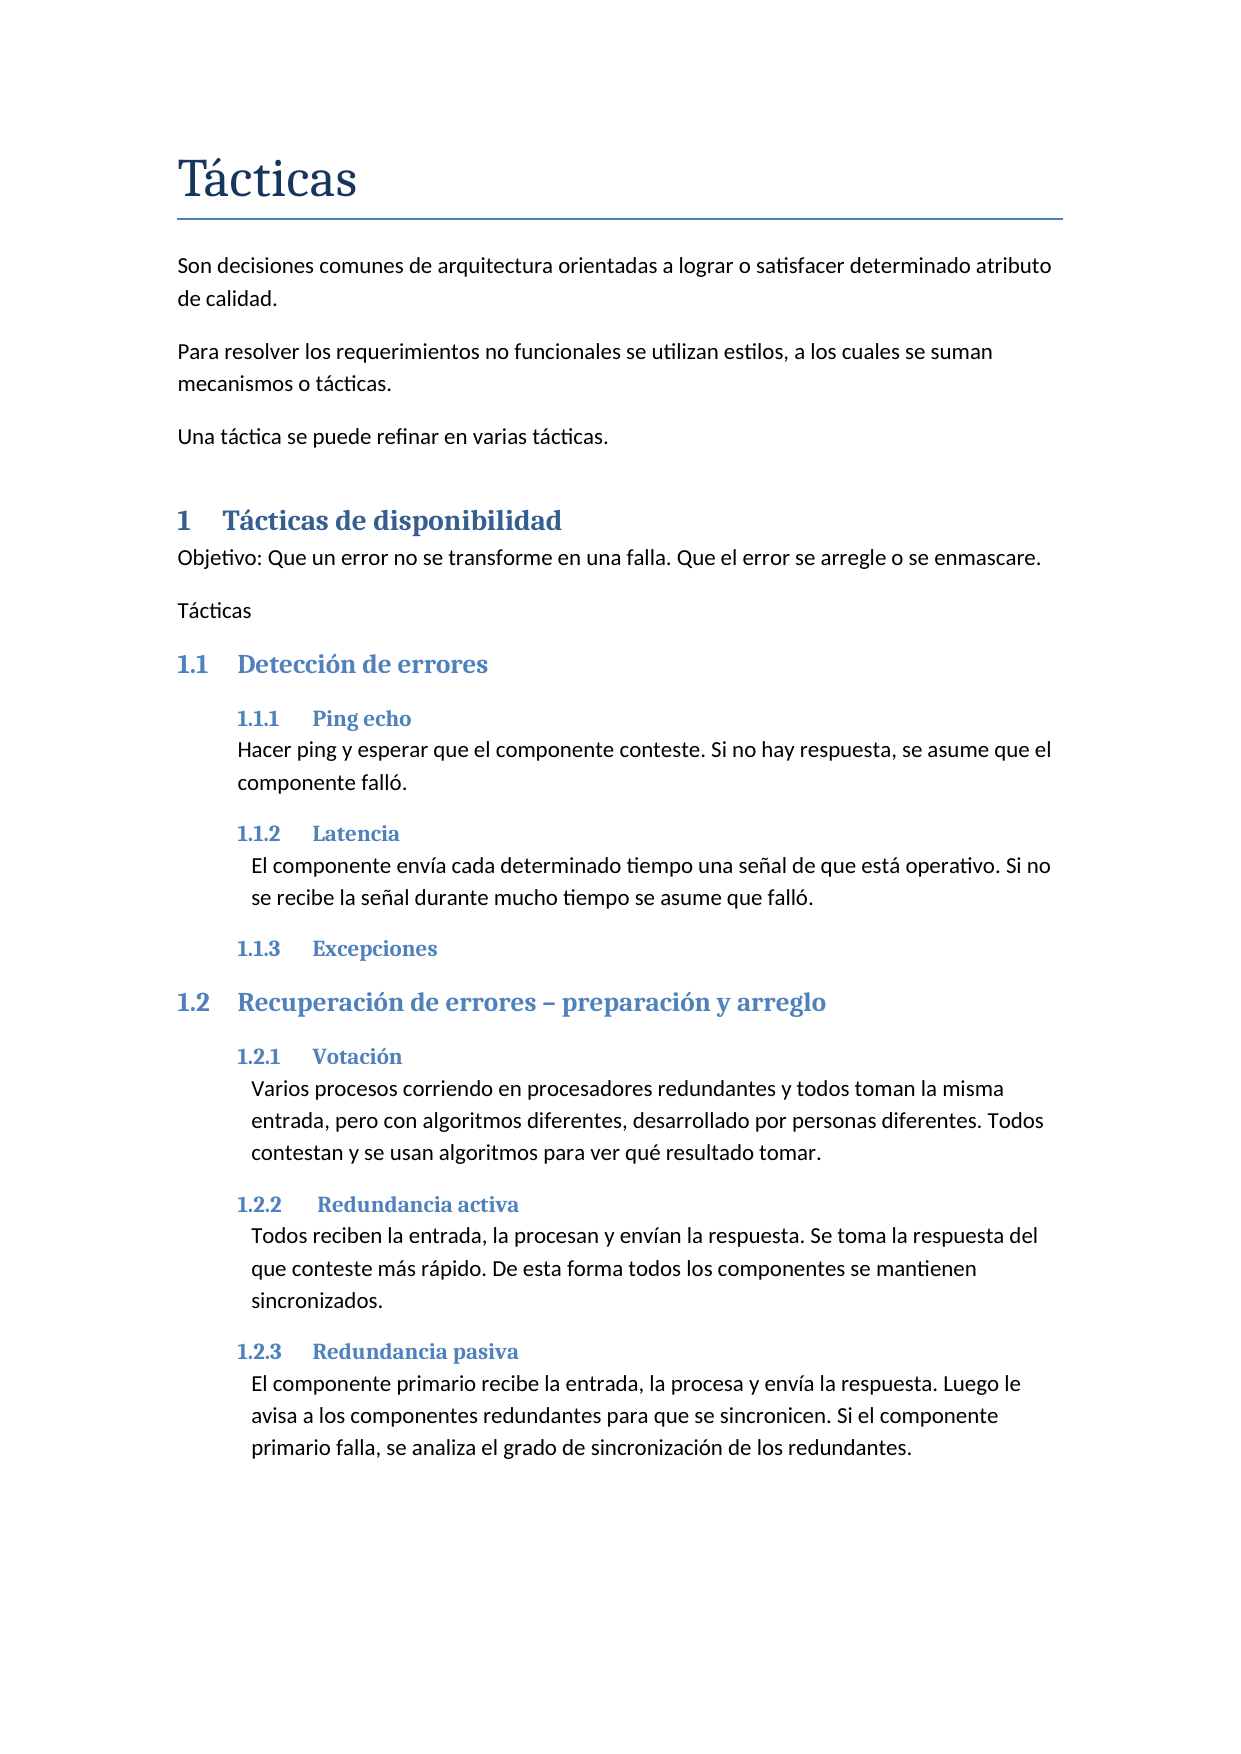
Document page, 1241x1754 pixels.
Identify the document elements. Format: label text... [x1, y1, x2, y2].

text El componente envía cada determinado tiempo una señal de que está operativo. Si no se recibe la señal durante mucho tiempo se asume que falló. [251, 851, 1063, 911]
text Varios procesos corriendo en procesadores redundantes y todos toman la misma entrada, pero con algoritmos diferentes, desarrollado por personas diferentes. Todos contestan y se usan algoritmos para ver qué resultado tomar. [251, 1074, 1063, 1166]
subtitle Votación [237, 1044, 1063, 1070]
subtitle Redundancia activa [237, 1191, 1063, 1218]
text Son decisiones comunes de arquitectura orientadas a lograr o satisfacer determinado atributo de calidad. [177, 252, 1063, 312]
text Tácticas [177, 596, 1063, 624]
subtitle Latencia [237, 821, 1063, 847]
subtitle Excepciones [237, 936, 1063, 962]
text Todos reciben la entrada, la procesan y envían la respuesta. Se toma la respuesta del que conteste más rápido. De esta forma todos los componentes se mantienen sincronizados. [251, 1222, 1063, 1314]
subtitle Detección de errores [177, 649, 1063, 680]
text Hacer ping y esperar que el componente conteste. Si no hay respuesta, se asume que el componente falló. [237, 736, 1063, 796]
text Objetivo: Que un error no se transforme en una falla. Que el error se arregle o se enmascare. [177, 543, 1063, 571]
text Para resolver los requerimientos no funcionales se utilizan estilos, a los cuales se suman mecanismos o tácticas. [177, 337, 1063, 397]
subtitle Ping echo [237, 705, 1063, 732]
title Tácticas [177, 148, 1063, 218]
text Una táctica se puede refinar en varias tácticas. [177, 422, 1063, 450]
subtitle Redundancia pasiva [237, 1339, 1063, 1365]
text El componente primario recibe la entrada, la procesa y envía la respuesta. Luego le avisa a los componentes redundantes para que se sincronicen. Si el componente primario falla, se analiza el grado de sincronización de los redundantes. [251, 1369, 1063, 1462]
subtitle Recuperación de errores – preparación y arreglo [177, 987, 1063, 1018]
subtitle Tácticas de disponibilidad [177, 504, 1063, 538]
